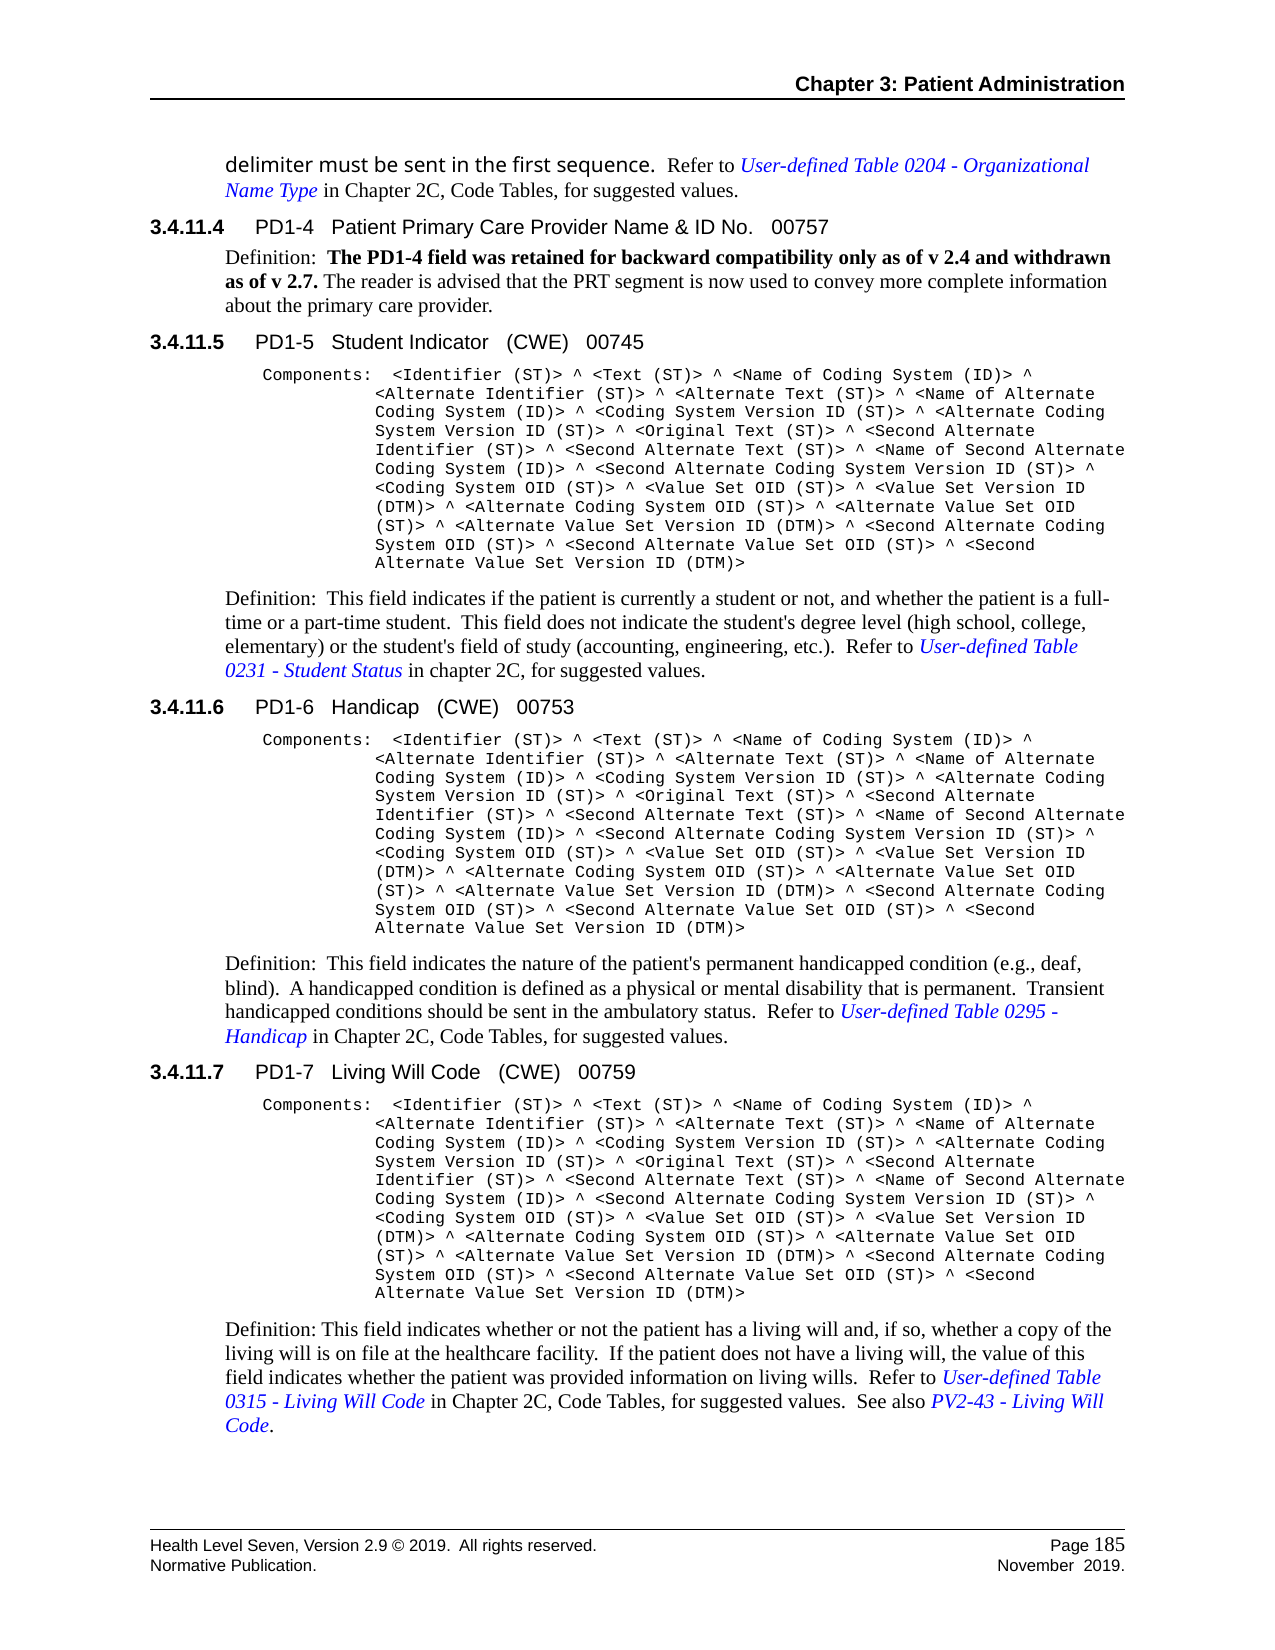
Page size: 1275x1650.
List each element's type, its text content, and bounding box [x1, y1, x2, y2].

text Definition: The PD1-4 field was retained for backward compatibility only as of v 2.4 and withdrawn as of v 2.7. The reader is advised that the PRT segment is now used to convey more complete information about the primary care provider. [225, 245, 1125, 317]
text Definition: This field indicates if the patient is currently a student or not, and whether the patient is a full-time or a part-time student. This field does not indicate the student's degree level (high school, college, elementary) or the student's field of study (accounting, engineering, etc.). Refer to User-defined Table 0231 - Student Status in chapter 2C, for suggested values. [225, 586, 1125, 682]
subtitle PD1-4 Patient Primary Care Provider Name & ID No. 00757 [150, 215, 1125, 239]
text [225, 150, 1125, 202]
subtitle PD1-5 Student Indicator (CWE) 00745 [150, 330, 1125, 354]
subtitle PD1-6 Handicap (CWE) 00753 [150, 695, 1125, 719]
text Definition: This field indicates the nature of the patient's permanent handicapped condition (e.g., deaf, blind). A handicapped condition is defined as a physical or mental disability that is permanent. Transient handicapped conditions should be sent in the ambulatory status. Refer to User-defined Table 0295 - Handicap in Chapter 2C, Code Tables, for suggested values. [225, 951, 1125, 1048]
text Definition: This field indicates whether or not the patient has a living will and, if so, whether a copy of the living will is on file at the healthcare facility. If the patient does not have a living will, the value of this field indicates whether the patient was provided information on living wills. Refer to User-defined Table 0315 - Living Will Code in Chapter 2C, Code Tables, for suggested values. See also PV2-43 - Living Will Code. [225, 1316, 1125, 1437]
subtitle PD1-7 Living Will Code (CWE) 00759 [150, 1060, 1125, 1084]
